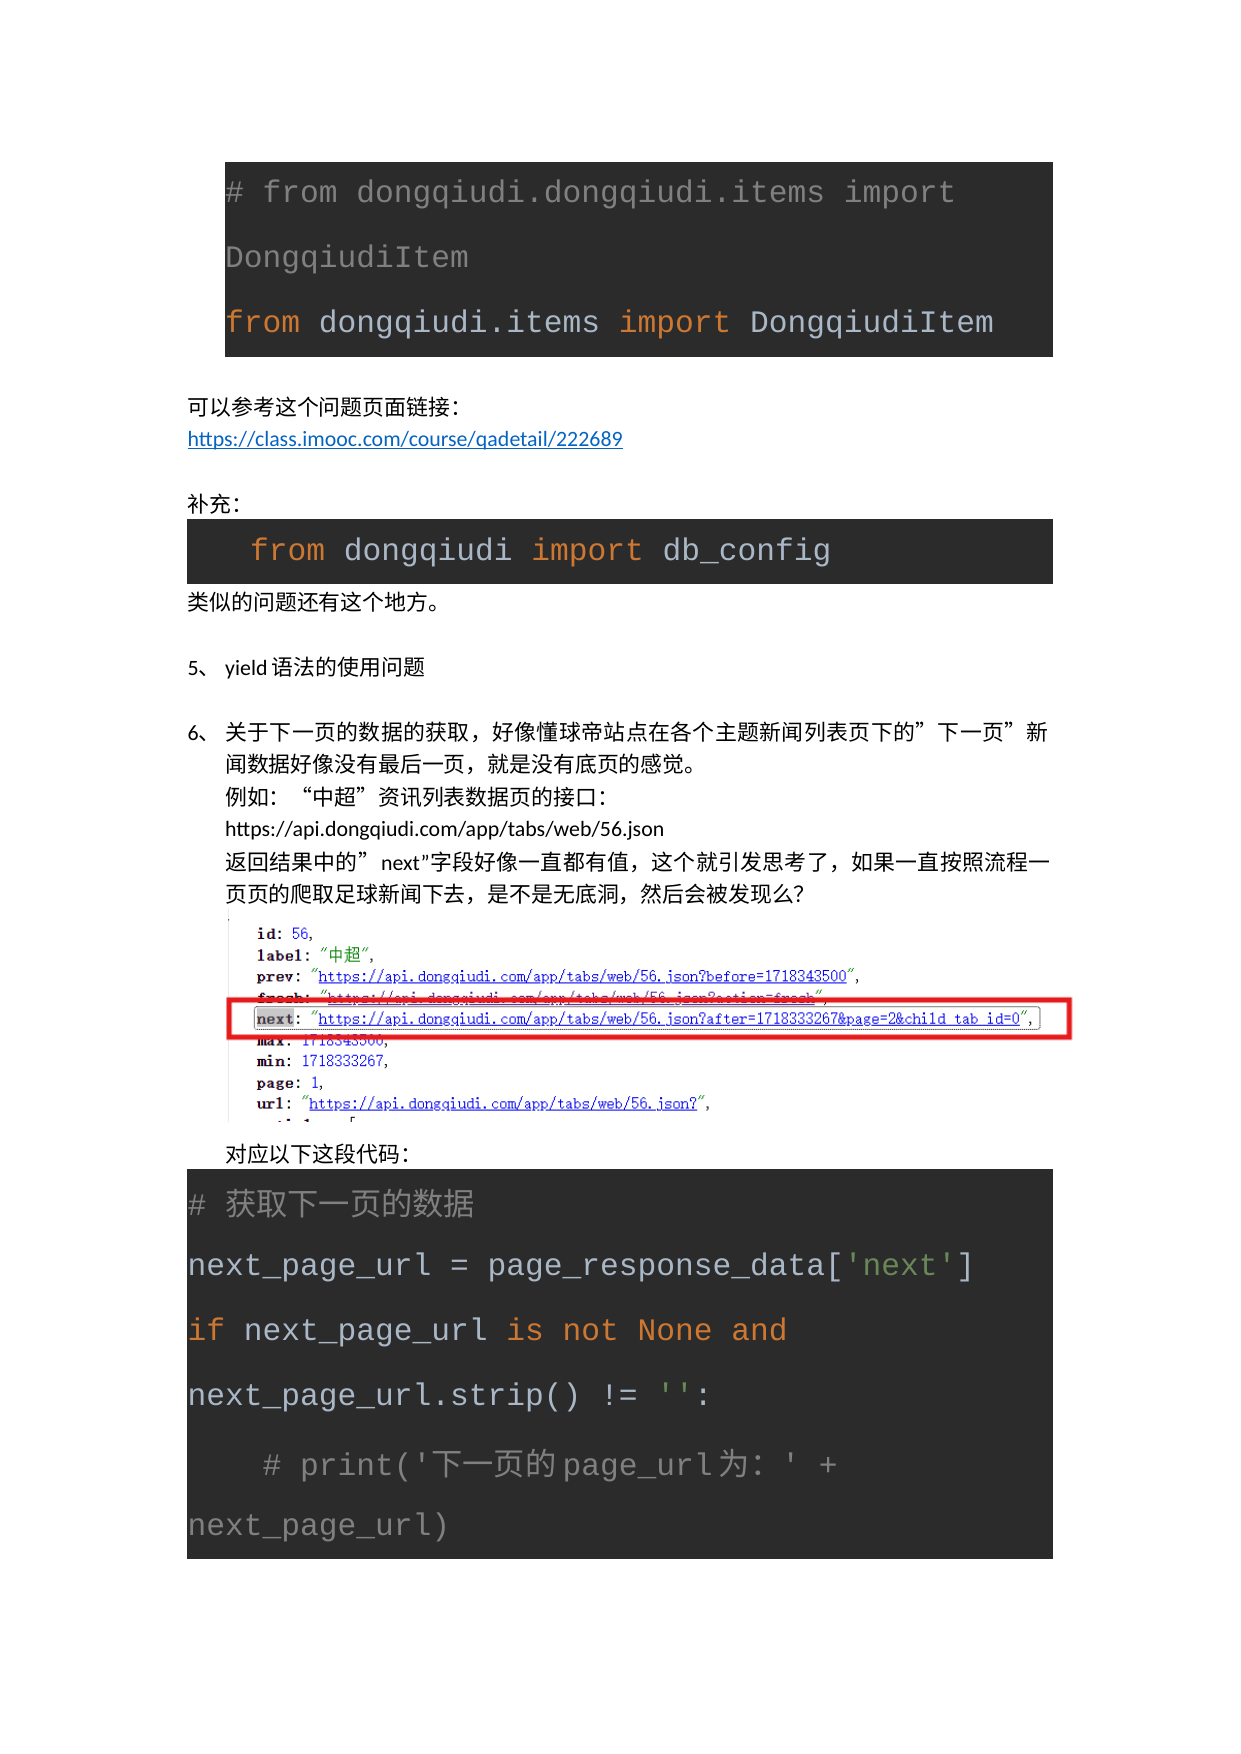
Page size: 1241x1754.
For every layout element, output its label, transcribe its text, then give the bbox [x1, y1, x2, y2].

text 类似的问题还有这个地方。 [187, 584, 1053, 617]
text 可以参考这个问题页面链接： [187, 389, 1053, 422]
list https://api.dongqiudi.com/app/tabs/web/56.json [225, 812, 1053, 844]
list 返回结果中的”next”字段好像一直都有值，这个就引发思考了，如果一直按照流程一页页的爬取足球新闻下去，是不是无底洞，然后会被发现么？ [225, 844, 1053, 909]
list 对应以下这段代码： [225, 1137, 1053, 1169]
picture [225, 909, 1091, 1122]
list 例如：“中超”资讯列表数据页的接口： [225, 779, 1053, 812]
text https://class.imooc.com/course/qadetail/222689 [187, 422, 1053, 454]
list yield语法的使用问题 [187, 649, 1053, 682]
text from dongqiudi import db_config [187, 519, 1053, 584]
list 关于下一页的数据的获取，好像懂球帝站点在各个主题新闻列表页下的”下一页”新闻数据好像没有最后一页，就是没有底页的感觉。 [187, 714, 1053, 779]
text 补充： [187, 487, 1053, 519]
text # from dongqiudi.dongqiudi.items import DongqiudiItem from dongqiudi.items import DongqiudiItem [225, 162, 1053, 357]
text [187, 1169, 1053, 1559]
